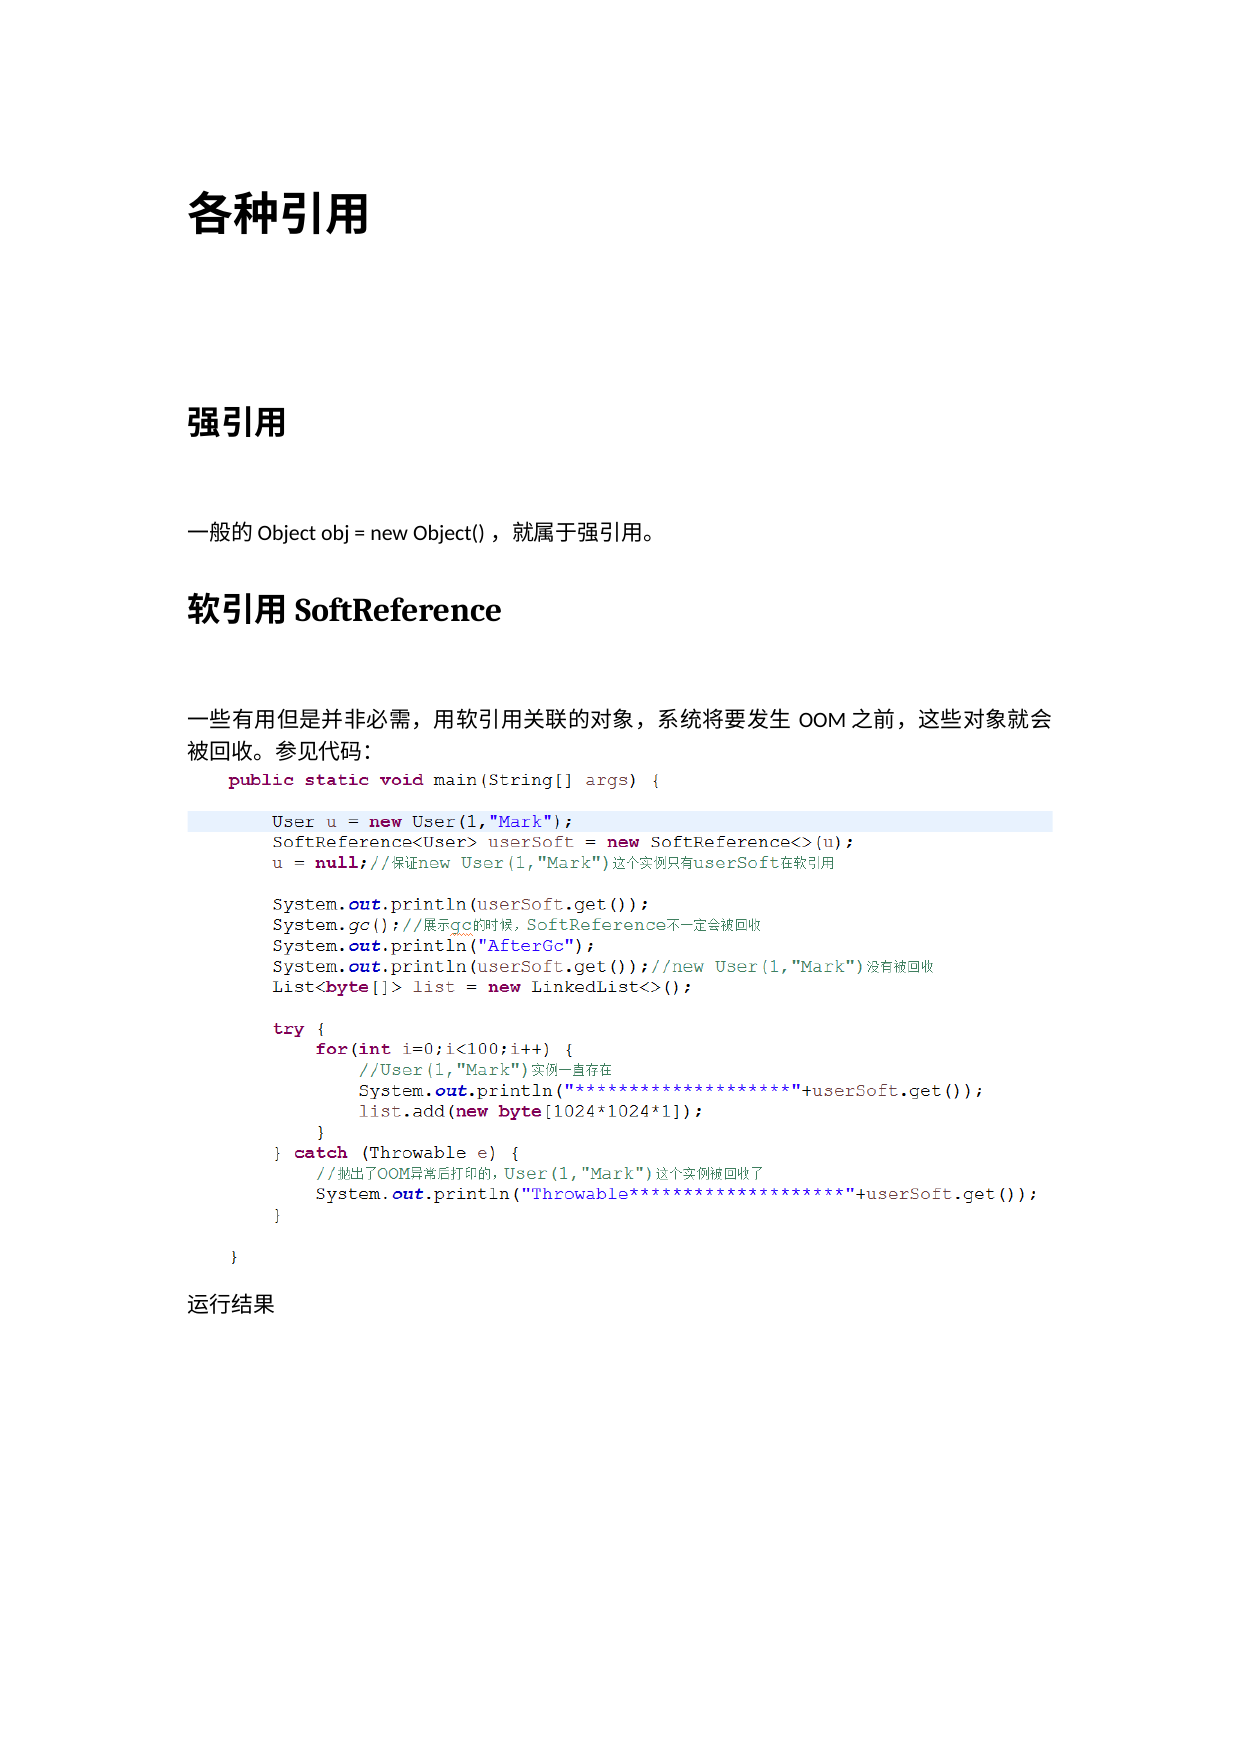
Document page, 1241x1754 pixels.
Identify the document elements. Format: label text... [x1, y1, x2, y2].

text 运行结果 [187, 1286, 1053, 1319]
picture [187, 766, 1053, 1269]
text 一些有用但是并非必需，用软引用关联的对象，系统将要发生OOM之前，这些对象就会被回收。参见代码： [187, 701, 1053, 766]
subtitle 强引用 [187, 387, 1053, 452]
text 一般的Object obj = new Object() ，就属于强引用。 [187, 514, 1053, 547]
subtitle 各种引用 [187, 162, 1053, 259]
subtitle 软引用 SoftReference [187, 574, 1053, 639]
